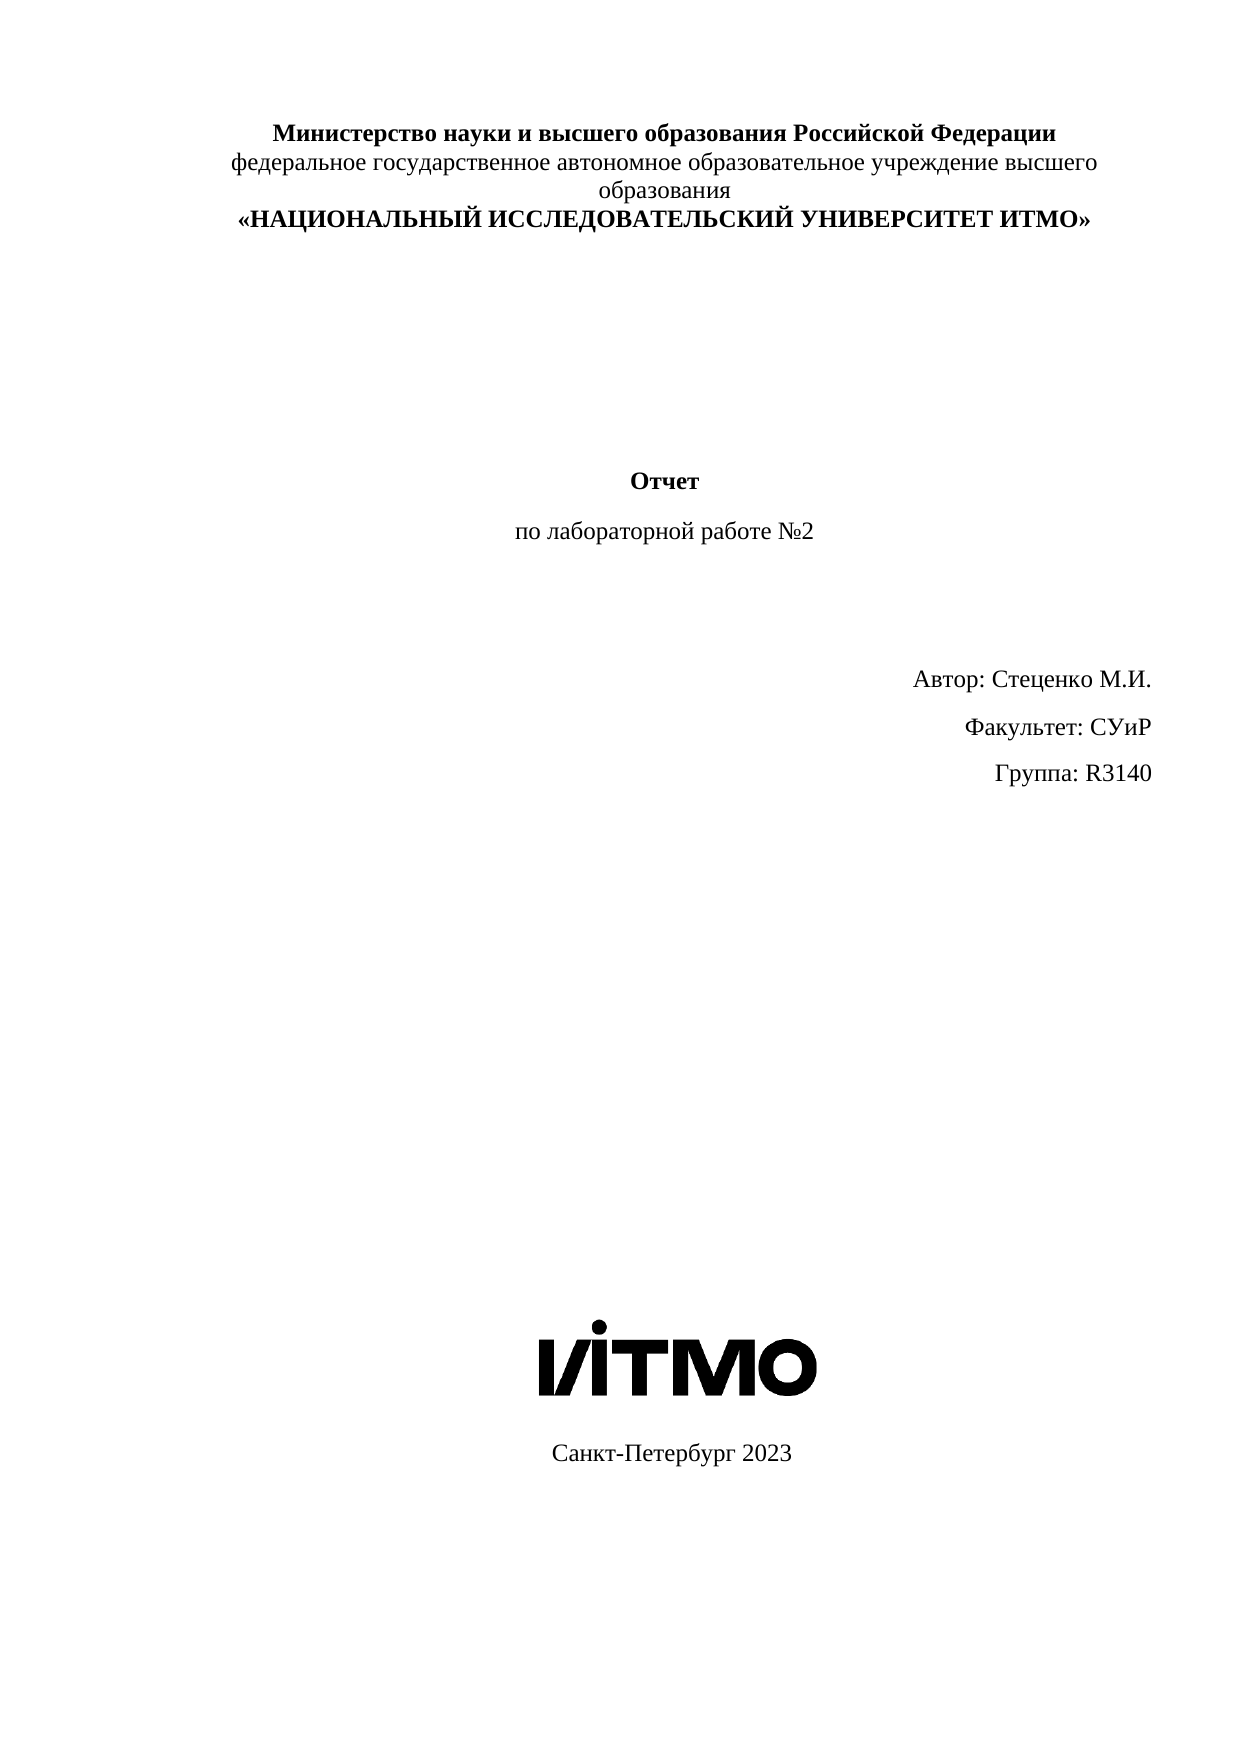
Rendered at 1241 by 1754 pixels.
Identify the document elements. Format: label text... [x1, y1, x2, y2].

text федеральное государственное автономное образовательное учреждение высшего образования [177, 147, 1152, 204]
text Группа: R3140 [177, 758, 1152, 787]
text Отчет [177, 466, 1152, 495]
text Министерство науки и высшего образования Российской Федерации [177, 118, 1152, 147]
text Санкт-Петербург 2023 [177, 1438, 1152, 1467]
picture [525, 1297, 829, 1418]
text Факультет: СУиР [177, 712, 1152, 740]
text по лабораторной работе №2 [177, 516, 1152, 544]
text Автор: Стеценко М.И. [177, 664, 1152, 693]
text «НАЦИОНАЛЬНЫЙ ИССЛЕДОВАТЕЛЬСКИЙ УНИВЕРСИТЕТ ИТМО» [177, 204, 1152, 233]
